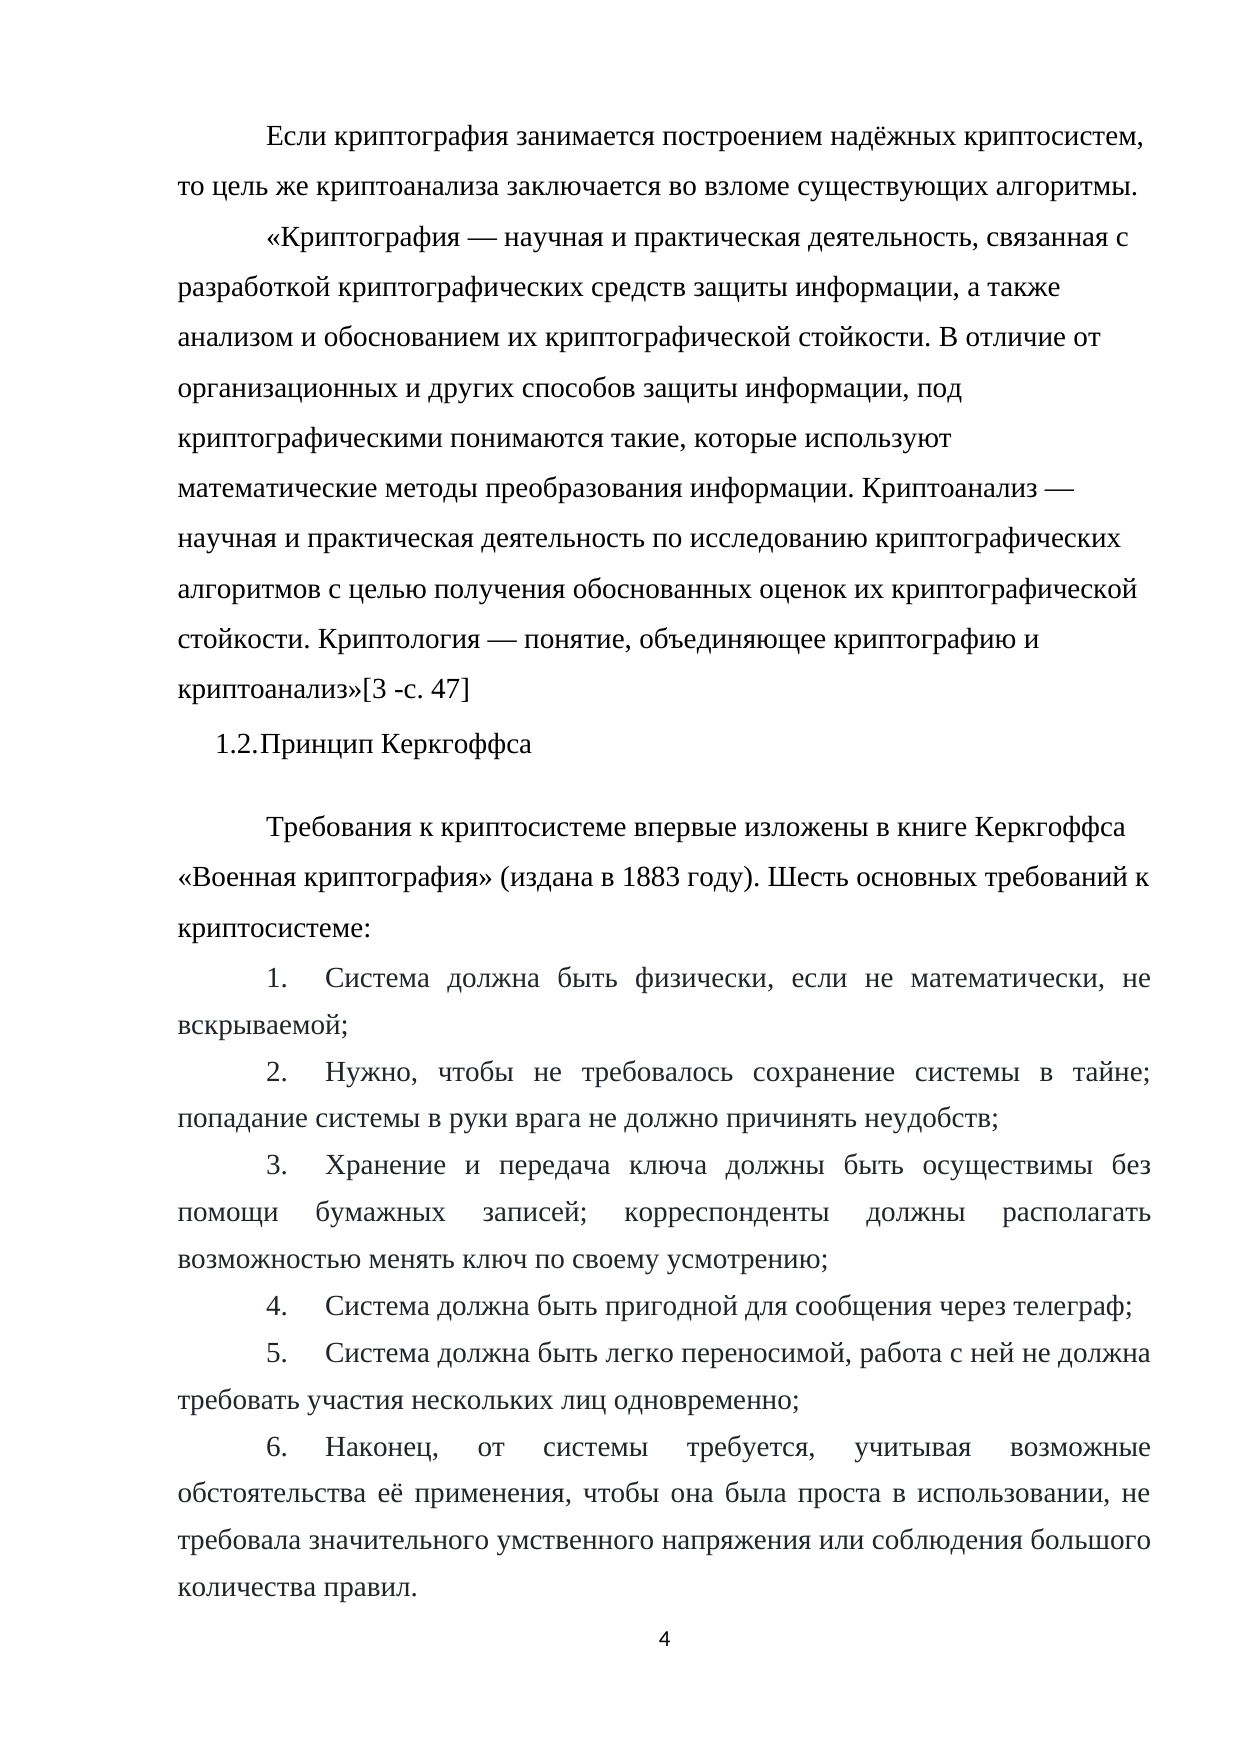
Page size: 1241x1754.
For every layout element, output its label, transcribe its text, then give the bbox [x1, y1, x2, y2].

list Нужно, чтобы не требовалось сохранение системы в тайне; попадание системы в руки врага не должно причинять неудобств; [177, 1054, 1152, 1134]
text Требования к криптосистеме впервые изложены в книге Керкгоффса «Военная криптография» (издана в 1883 году). Шесть основных требований к криптосистеме: [177, 809, 1152, 943]
list Система должна быть физически, если не математически, не вскрываемой; [177, 960, 1152, 1040]
subtitle Принцип Керкгоффса [215, 726, 1152, 759]
text «Криптография — научная и практическая деятельность, связанная с разработкой криптографических средств защиты информации, а также анализом и обоснованием их криптографической стойкости. В отличие от организационных и других способов защиты информации, под криптографическими понимаются такие, которые используют математические методы преобразования информации. Криптоанализ — научная и практическая деятельность по исследованию криптографических алгоритмов с целью получения обоснованных оценок их криптографической стойкости. Криптология — понятие, объединяющее криптографию и криптоанализ»[3 -с. 47] [177, 219, 1152, 705]
list Хранение и передача ключа должны быть осуществимы без помощи бумажных записей; корреспонденты должны располагать возможностью менять ключ по своему усмотрению; [177, 1147, 1152, 1275]
list Система должна быть легко переносимой, работа с ней не должна требовать участия нескольких лиц одновременно; [177, 1335, 1152, 1415]
list Система должна быть пригодной для сообщения через телеграф; [177, 1288, 1152, 1322]
text Если криптография занимается построением надёжных криптосистем, то цель же криптоанализа заключается во взломе существующих алгоритмы. [177, 118, 1152, 202]
list Наконец, от системы требуется, учитывая возможные обстоятельства её применения, чтобы она была проста в использовании, не требовала значительного умственного напряжения или соблюдения большого количества правил. [177, 1429, 1152, 1603]
